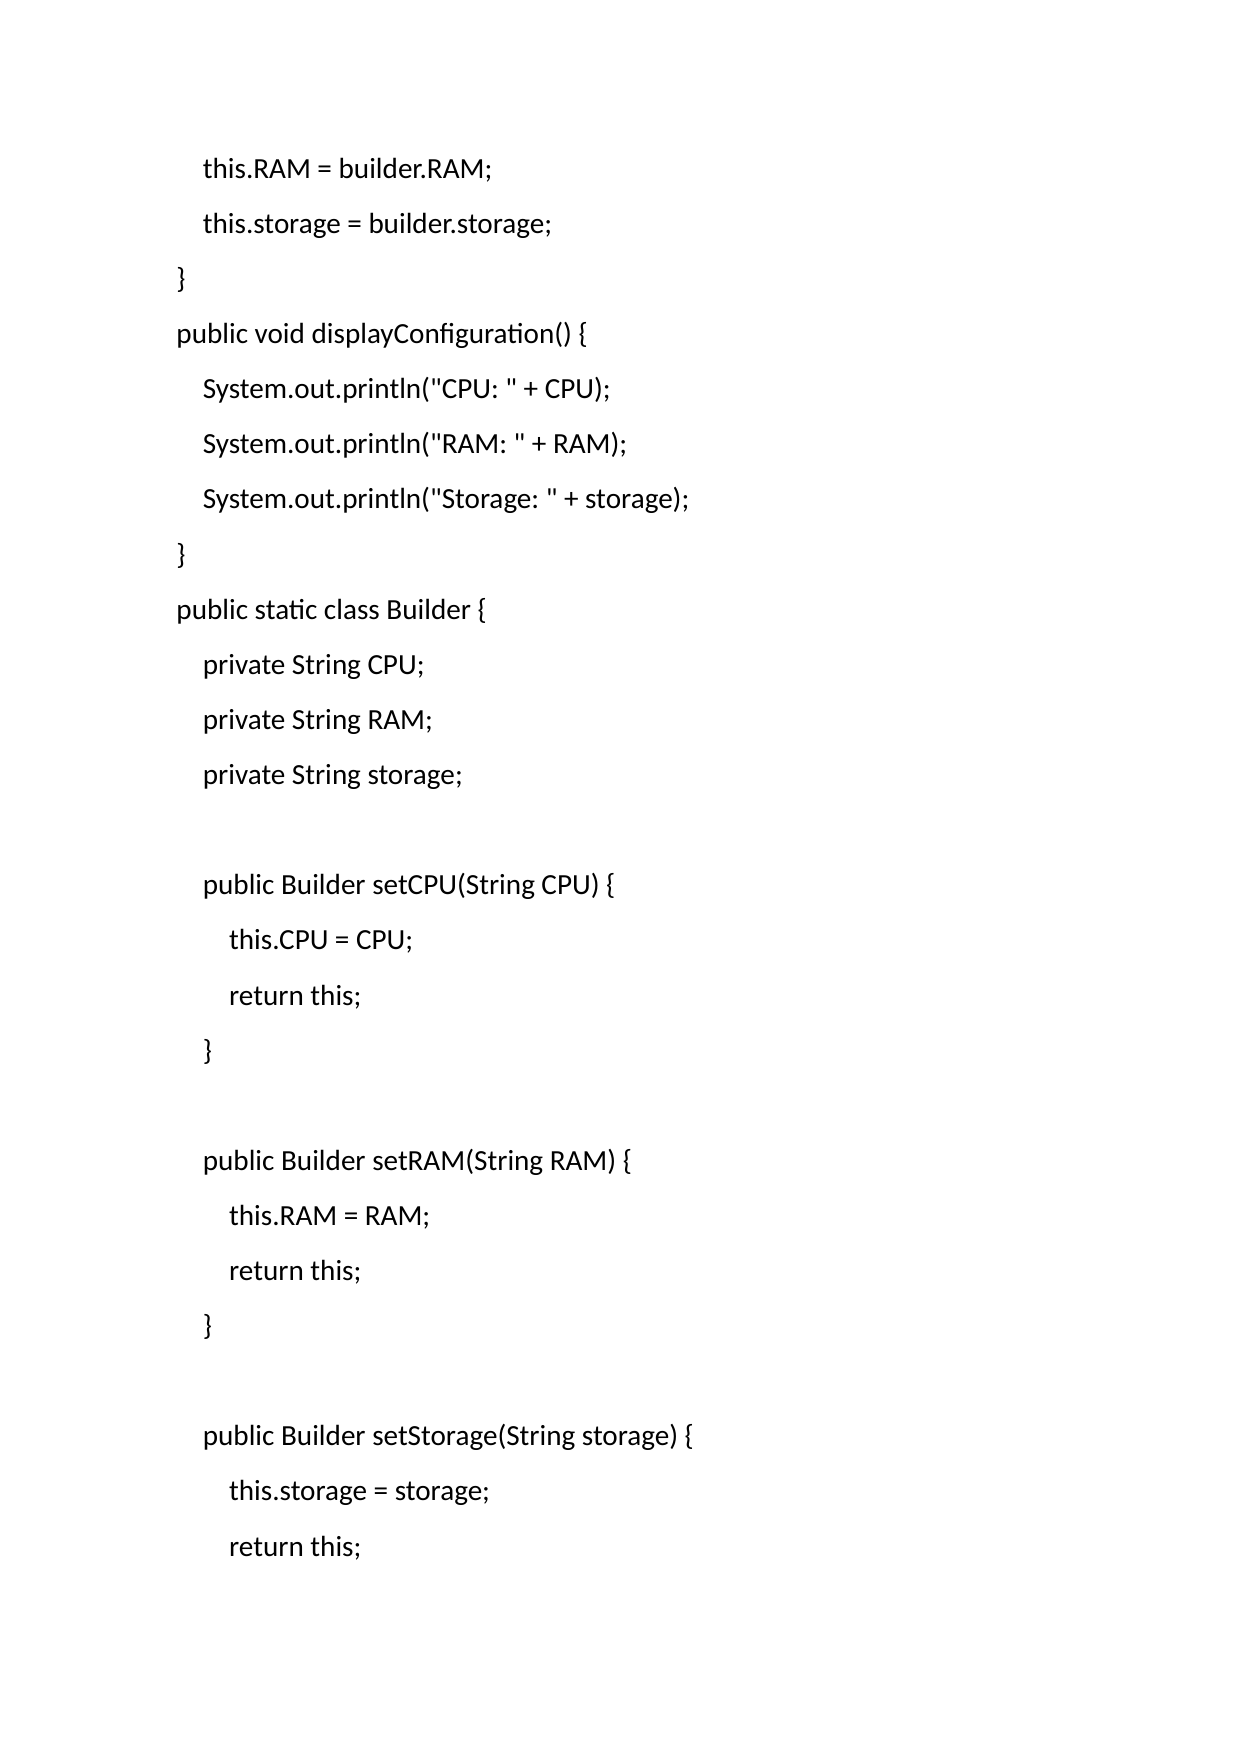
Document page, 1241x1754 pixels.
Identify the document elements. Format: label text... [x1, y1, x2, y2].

text return this; [150, 1252, 1090, 1288]
text public Builder setStorage(String storage) { [150, 1417, 1090, 1453]
text return this; [150, 977, 1090, 1012]
text private String storage; [150, 756, 1090, 792]
text public Builder setRAM(String RAM) { [150, 1142, 1090, 1177]
text } [150, 260, 1090, 296]
text private String RAM; [150, 701, 1090, 737]
text } [150, 1307, 1090, 1343]
text private String CPU; [150, 646, 1090, 682]
text this.storage = builder.storage; [150, 205, 1090, 241]
text System.out.println("CPU: " + CPU); [150, 370, 1090, 406]
text this.RAM = RAM; [150, 1197, 1090, 1233]
text public Builder setCPU(String CPU) { [150, 866, 1090, 902]
text System.out.println("Storage: " + storage); [150, 481, 1090, 516]
text this.storage = storage; [150, 1472, 1090, 1508]
text this.RAM = builder.RAM; [150, 150, 1090, 186]
text return this; [150, 1528, 1090, 1563]
text public static class Builder { [150, 591, 1090, 626]
text } [150, 1032, 1090, 1067]
text public void displayConfiguration() { [150, 315, 1090, 351]
text this.CPU = CPU; [150, 921, 1090, 957]
text } [150, 536, 1090, 571]
text System.out.println("RAM: " + RAM); [150, 426, 1090, 461]
